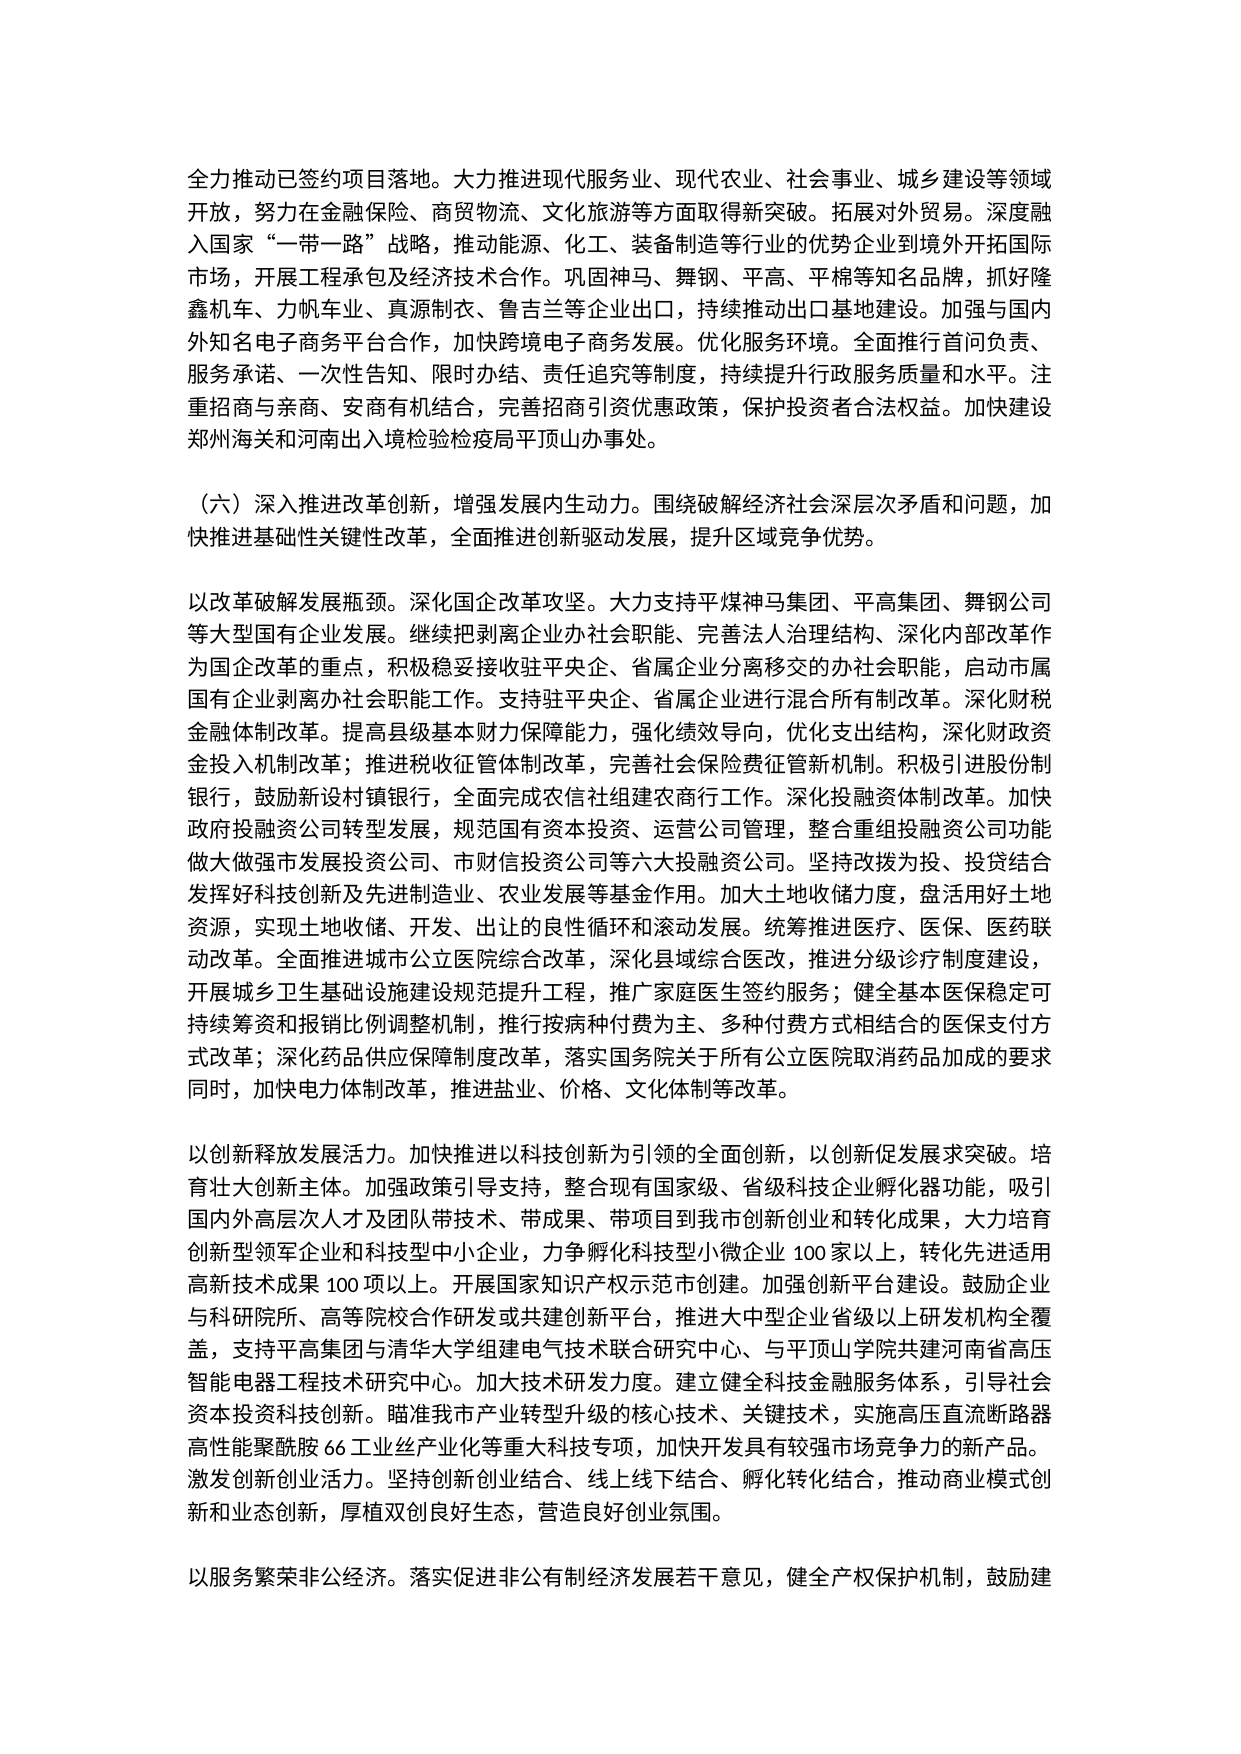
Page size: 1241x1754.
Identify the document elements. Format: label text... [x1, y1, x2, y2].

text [187, 162, 1053, 454]
text 以创新释放发展活力。加快推进以科技创新为引领的全面创新，以创新促发展求突破。培育壮大创新主体。加强政策引导支持，整合现有国家级、省级科技企业孵化器功能，吸引国内外高层次人才及团队带技术、带成果、带项目到我市创新创业和转化成果，大力培育创新型领军企业和科技型中小企业，力争孵化科技型小微企业100家以上，转化先进适用高新技术成果100项以上。开展国家知识产权示范市创建。加强创新平台建设。鼓励企业与科研院所、高等院校合作研发或共建创新平台，推进大中型企业省级以上研发机构全覆盖，支持平高集团与清华大学组建电气技术联合研究中心、与平顶山学院共建河南省高压智能电器工程技术研究中心。加大技术研发力度。建立健全科技金融服务体系，引导社会资本投资科技创新。瞄准我市产业转型升级的核心技术、关键技术，实施高压直流断路器、高性能聚酰胺66工业丝产业化等重大科技专项，加快开发具有较强市场竞争力的新产品。激发创新创业活力。坚持创新创业结合、线上线下结合、孵化转化结合，推动商业模式创新和业态创新，厚植双创良好生态，营造良好创业氛围。 [187, 1137, 1053, 1527]
text 以改革破解发展瓶颈。深化国企改革攻坚。大力支持平煤神马集团、平高集团、舞钢公司等大型国有企业发展。继续把剥离企业办社会职能、完善法人治理结构、深化内部改革作为国企改革的重点，积极稳妥接收驻平央企、省属企业分离移交的办社会职能，启动市属国有企业剥离办社会职能工作。支持驻平央企、省属企业进行混合所有制改革。深化财税金融体制改革。提高县级基本财力保障能力，强化绩效导向，优化支出结构，深化财政资金投入机制改革；推进税收征管体制改革，完善社会保险费征管新机制。积极引进股份制银行，鼓励新设村镇银行，全面完成农信社组建农商行工作。深化投融资体制改革。加快政府投融资公司转型发展，规范国有资本投资、运营公司管理，整合重组投融资公司功能，做大做强市发展投资公司、市财信投资公司等六大投融资公司。坚持改拨为投、投贷结合，发挥好科技创新及先进制造业、农业发展等基金作用。加大土地收储力度，盘活用好土地资源，实现土地收储、开发、出让的良性循环和滚动发展。统筹推进医疗、医保、医药联动改革。全面推进城市公立医院综合改革，深化县域综合医改，推进分级诊疗制度建设，开展城乡卫生基础设施建设规范提升工程，推广家庭医生签约服务；健全基本医保稳定可持续筹资和报销比例调整机制，推行按病种付费为主、多种付费方式相结合的医保支付方式改革；深化药品供应保障制度改革，落实国务院关于所有公立医院取消药品加成的要求。同时，加快电力体制改革，推进盐业、价格、文化体制等改革。 [187, 584, 1053, 1104]
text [187, 1559, 1053, 1592]
text （六）深入推进改革创新，增强发展内生动力。围绕破解经济社会深层次矛盾和问题，加快推进基础性关键性改革，全面推进创新驱动发展，提升区域竞争优势。 [187, 487, 1053, 552]
